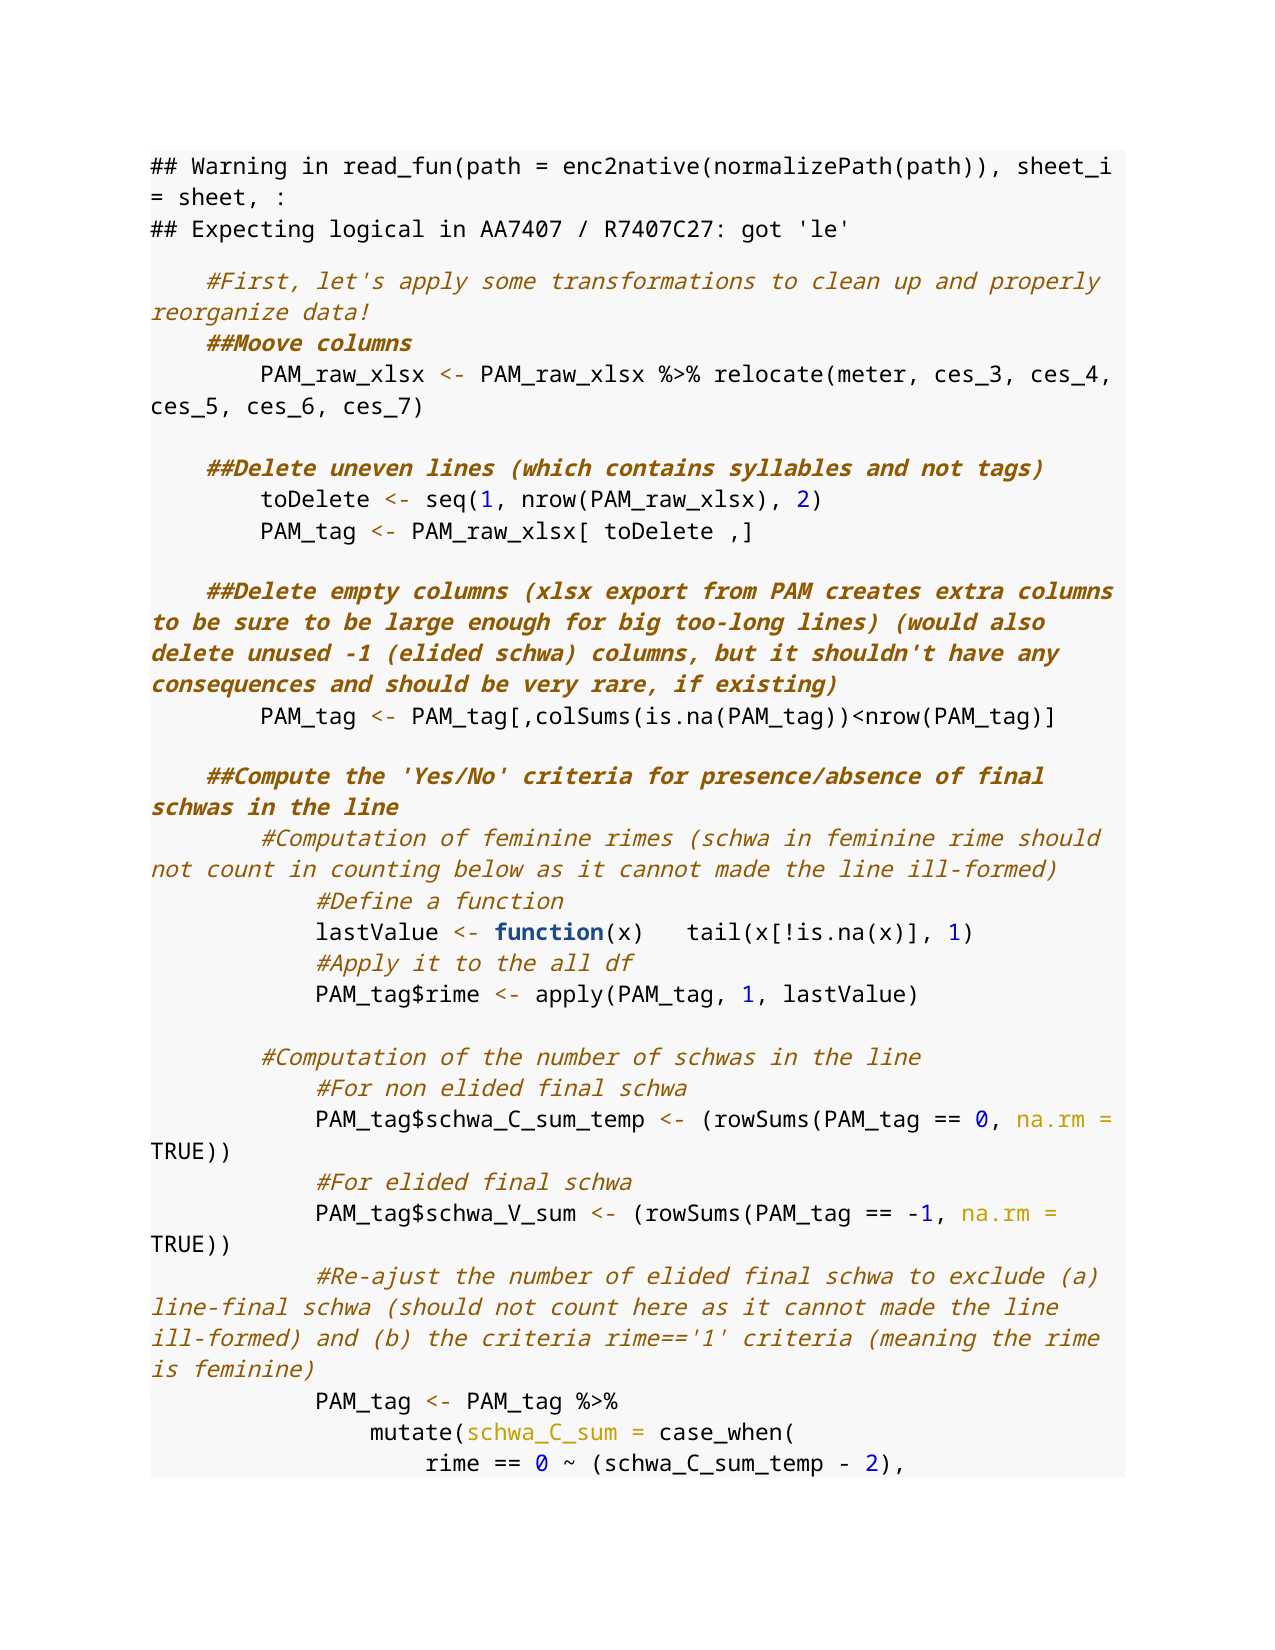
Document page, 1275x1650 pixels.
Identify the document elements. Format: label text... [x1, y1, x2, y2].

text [150, 264, 1125, 1478]
text ## Warning in read_fun(path = enc2native(normalizePath(path)), sheet_i = sheet, : ## Expecting logical in AA7407 / R7407C27: got 'le' [150, 150, 1125, 244]
